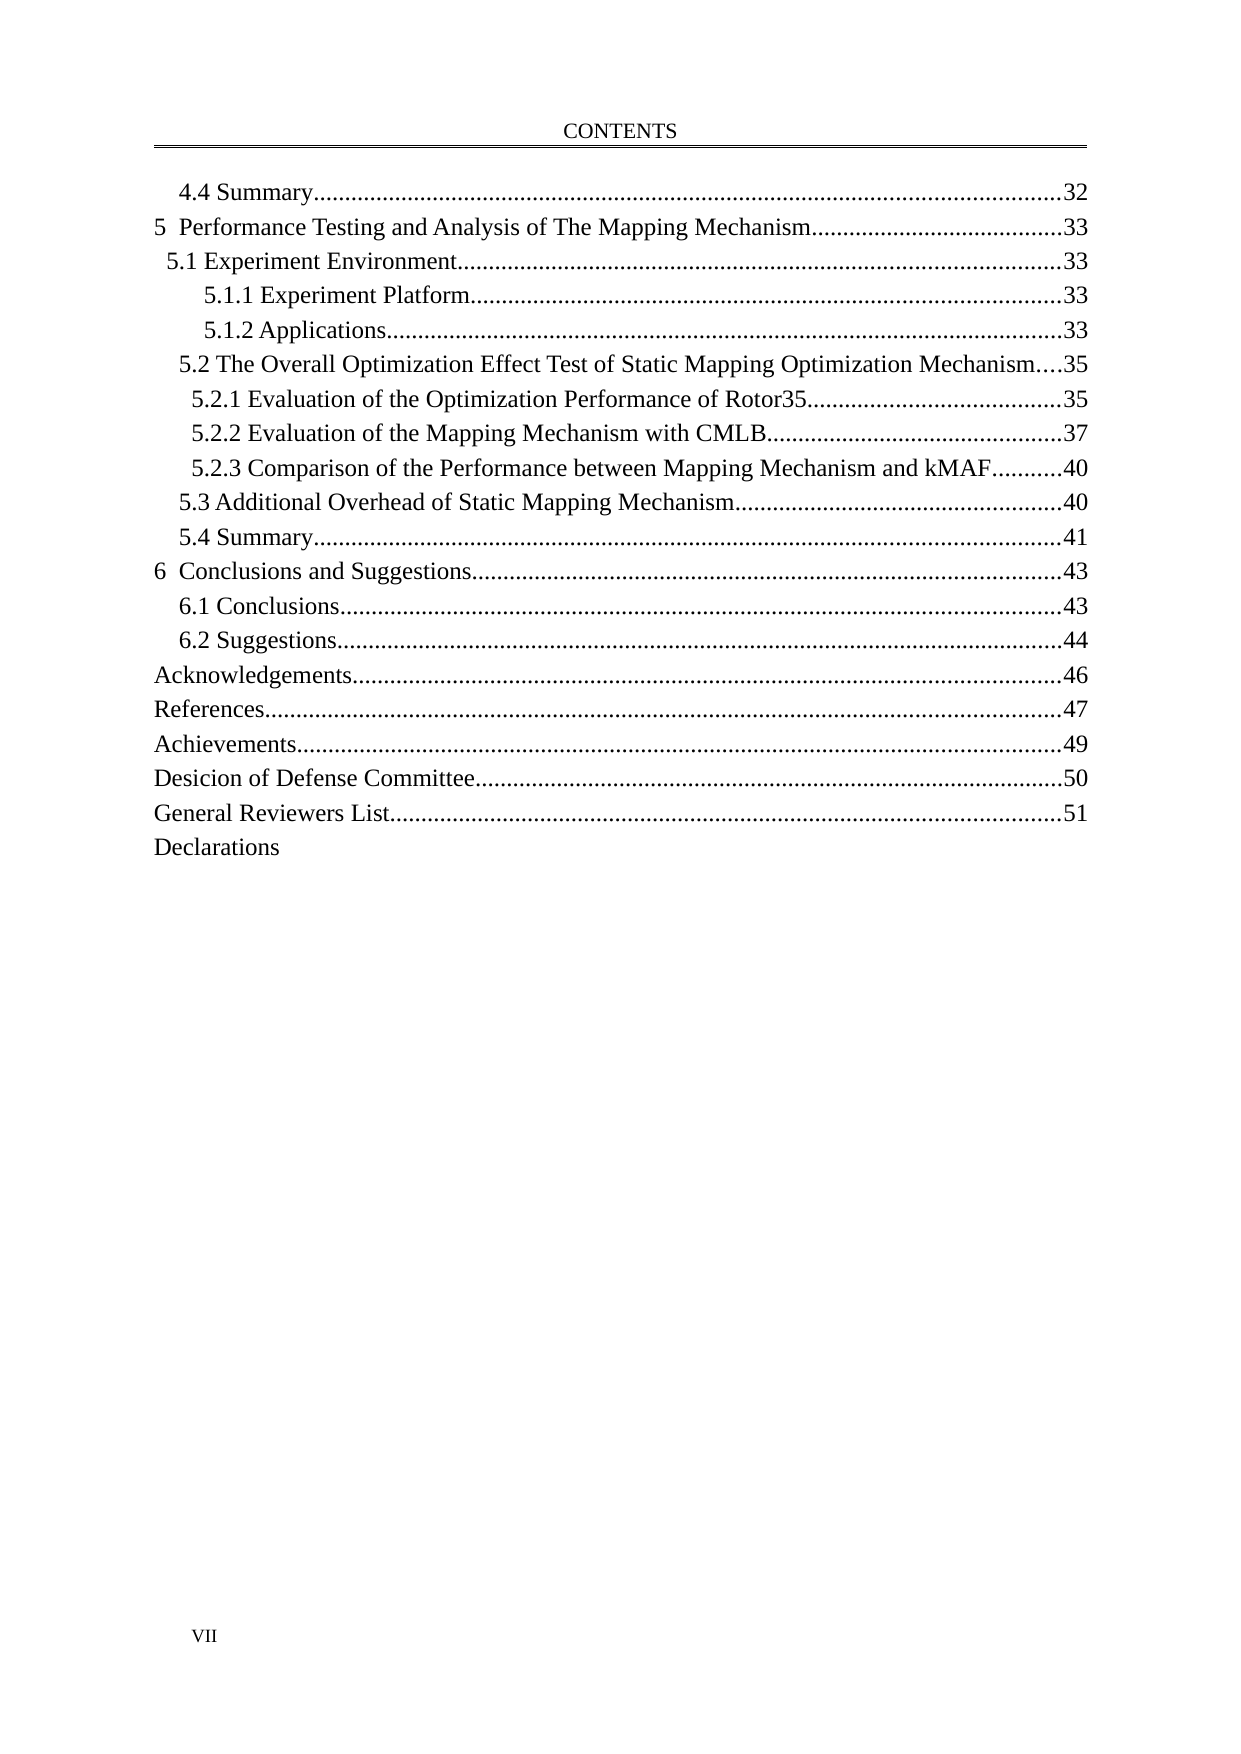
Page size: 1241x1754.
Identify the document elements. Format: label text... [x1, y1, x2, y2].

text General Reviewers List 51 [153, 798, 1087, 827]
text 5.2.1 Evaluation of the Optimization Performance of Rotor35 35 [153, 384, 1074, 413]
text 5.1 Experiment Environment 33 [153, 246, 1074, 275]
text 5.2 The Overall Optimization Effect Test of Static Mapping Optimization Mechanism 35 [153, 349, 1074, 378]
text Declarations [153, 832, 1087, 861]
text Desicion of Defense Committee 50 [153, 763, 1087, 792]
text 6 Conclusions and Suggestions 43 [153, 556, 1087, 585]
text 6.2 Suggestions 44 [153, 625, 1074, 654]
text 5.3 Additional Overhead of Static Mapping Mechanism 40 [153, 487, 1074, 516]
text 4.4 Summary 32 [153, 177, 1074, 206]
text References 47 [153, 694, 1087, 723]
text 5.1.1 Experiment Platform 33 [153, 281, 1074, 309]
text Achievements 49 [153, 729, 1087, 758]
text 5.4 Summary 41 [153, 522, 1074, 551]
text 5.2.3 Comparison of the Performance between Mapping Mechanism and kMAF 40 [153, 453, 1074, 482]
text 6.1 Conclusions 43 [153, 591, 1074, 620]
text 5.2.2 Evaluation of the Mapping Mechanism with CMLB 37 [153, 418, 1074, 447]
text 5 Performance Testing and Analysis of The Mapping Mechanism 33 [153, 212, 1074, 240]
text 5.1.2 Applications 33 [153, 315, 1074, 344]
text Acknowledgements 46 [153, 660, 1087, 689]
